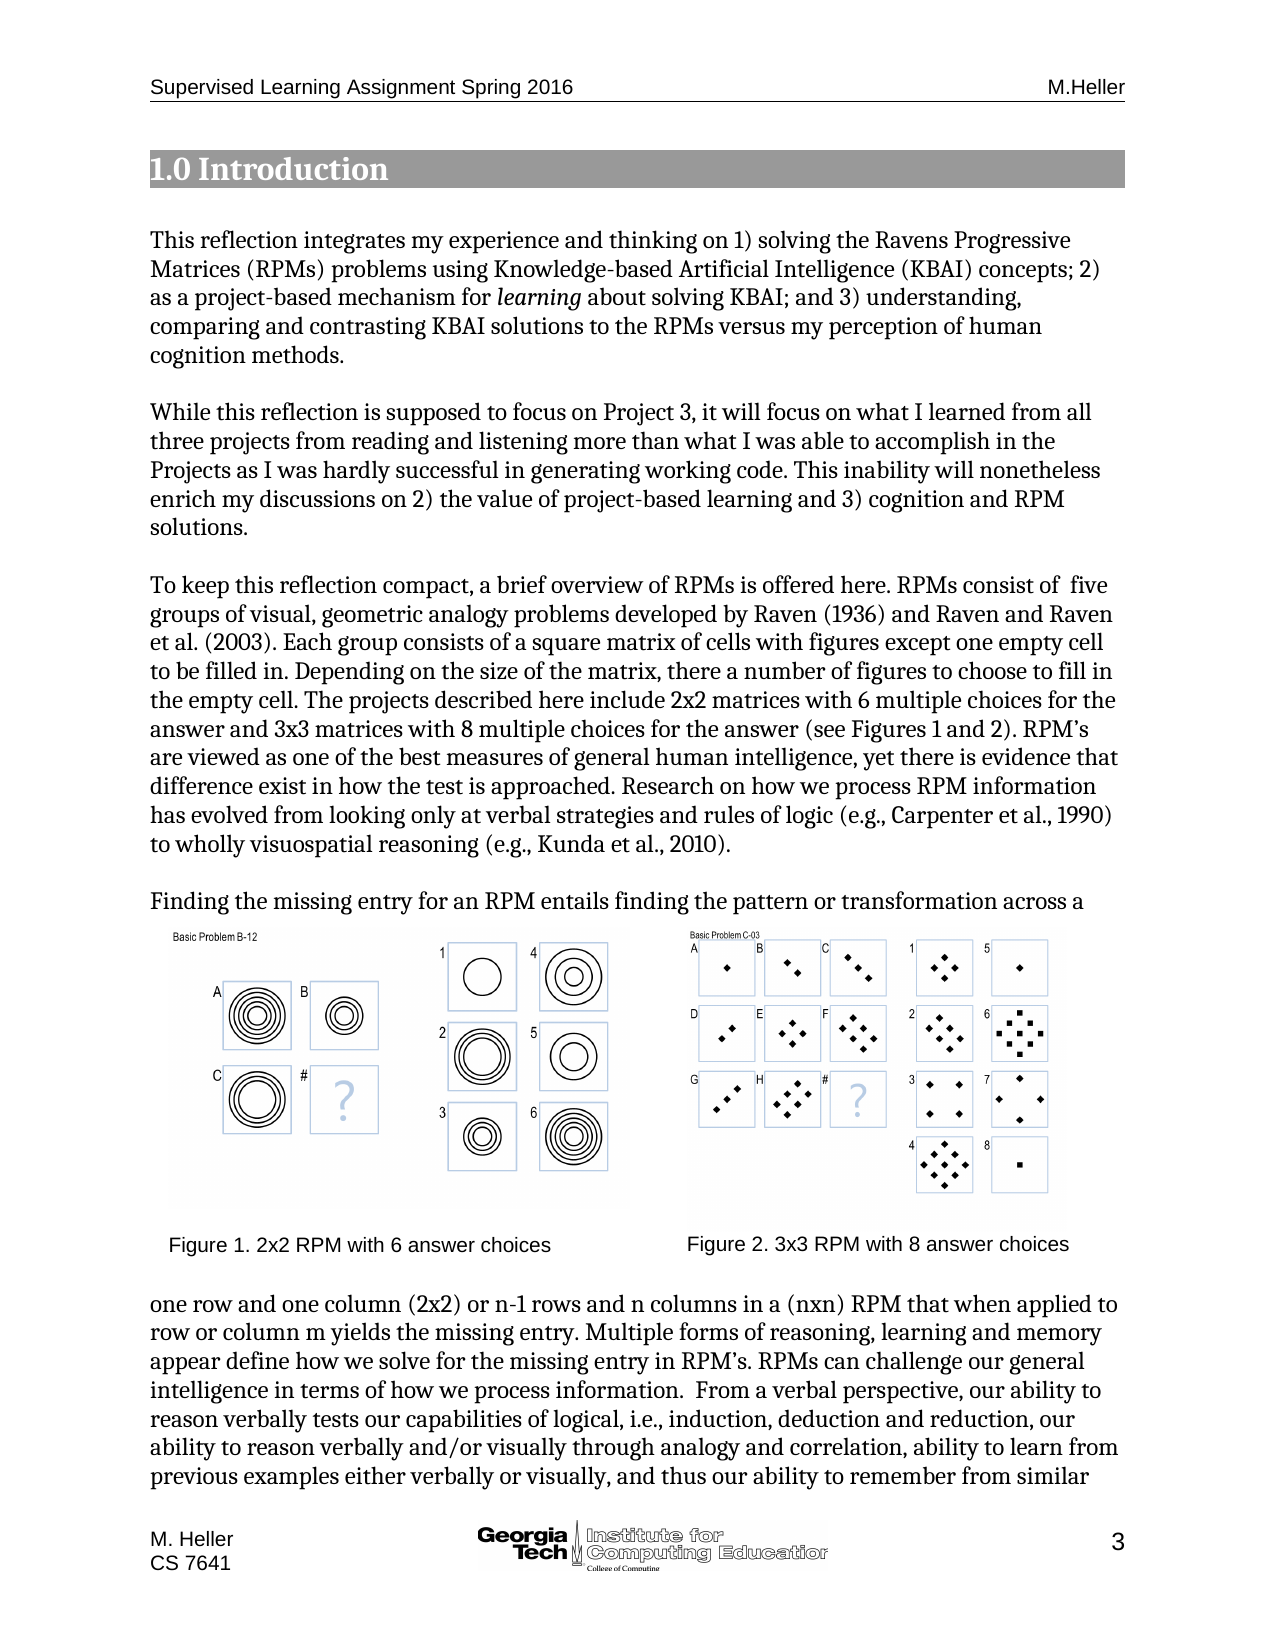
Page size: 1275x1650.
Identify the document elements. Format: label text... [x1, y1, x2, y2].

picture [686, 927, 1067, 1232]
text This reflection integrates my experience and thinking on 1) solving the Ravens Progressive Matrices (RPMs) problems using Knowledge-based Artificial Intelligence (KBAI) concepts; 2) as a project-based mechanism for learning about solving KBAI; and 3) understanding, comparing and contrasting KBAI solutions to the RPMs versus my perception of human cognition methods. [150, 226, 1125, 369]
text While this reflection is supposed to focus on Project 3, it will focus on what I learned from all three projects from reading and listening more than what I was able to accomplish in the Projects as I was hardly successful in generating working code. This inability will nonetheless enrich my discussions on 2) the value of project-based learning and 3) cognition and RPM solutions. [150, 398, 1125, 542]
text To keep this reflection compact, a brief overview of RPMs is offered here. RPMs consist of five groups of visual, geometric analogy problems developed by Raven (1936) and Raven and Raven et al. (2003). Each group consists of a square matrix of cells with figures except one empty cell to be filled in. Depending on the size of the matrix, there a number of figures to choose to fill in the empty cell. The projects described here include 2x2 matrices with 6 multiple choices for the answer and 3x3 matrices with 8 multiple choices for the answer (see Figures 1 and 2). RPM’s are viewed as one of the best measures of general human intelligence, yet there is evidence that difference exist in how the test is approached. Research on how we process RPM information has evolved from looking only at verbal strategies and rules of logic (e.g., Carpenter et al., 1990) to wholly visuospatial reasoning (e.g., Kunda et al., 2010). [150, 571, 1125, 858]
picture [477, 1520, 828, 1571]
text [150, 887, 1125, 1491]
subtitle 1.0 Introduction [150, 150, 1125, 188]
picture [168, 927, 631, 1209]
